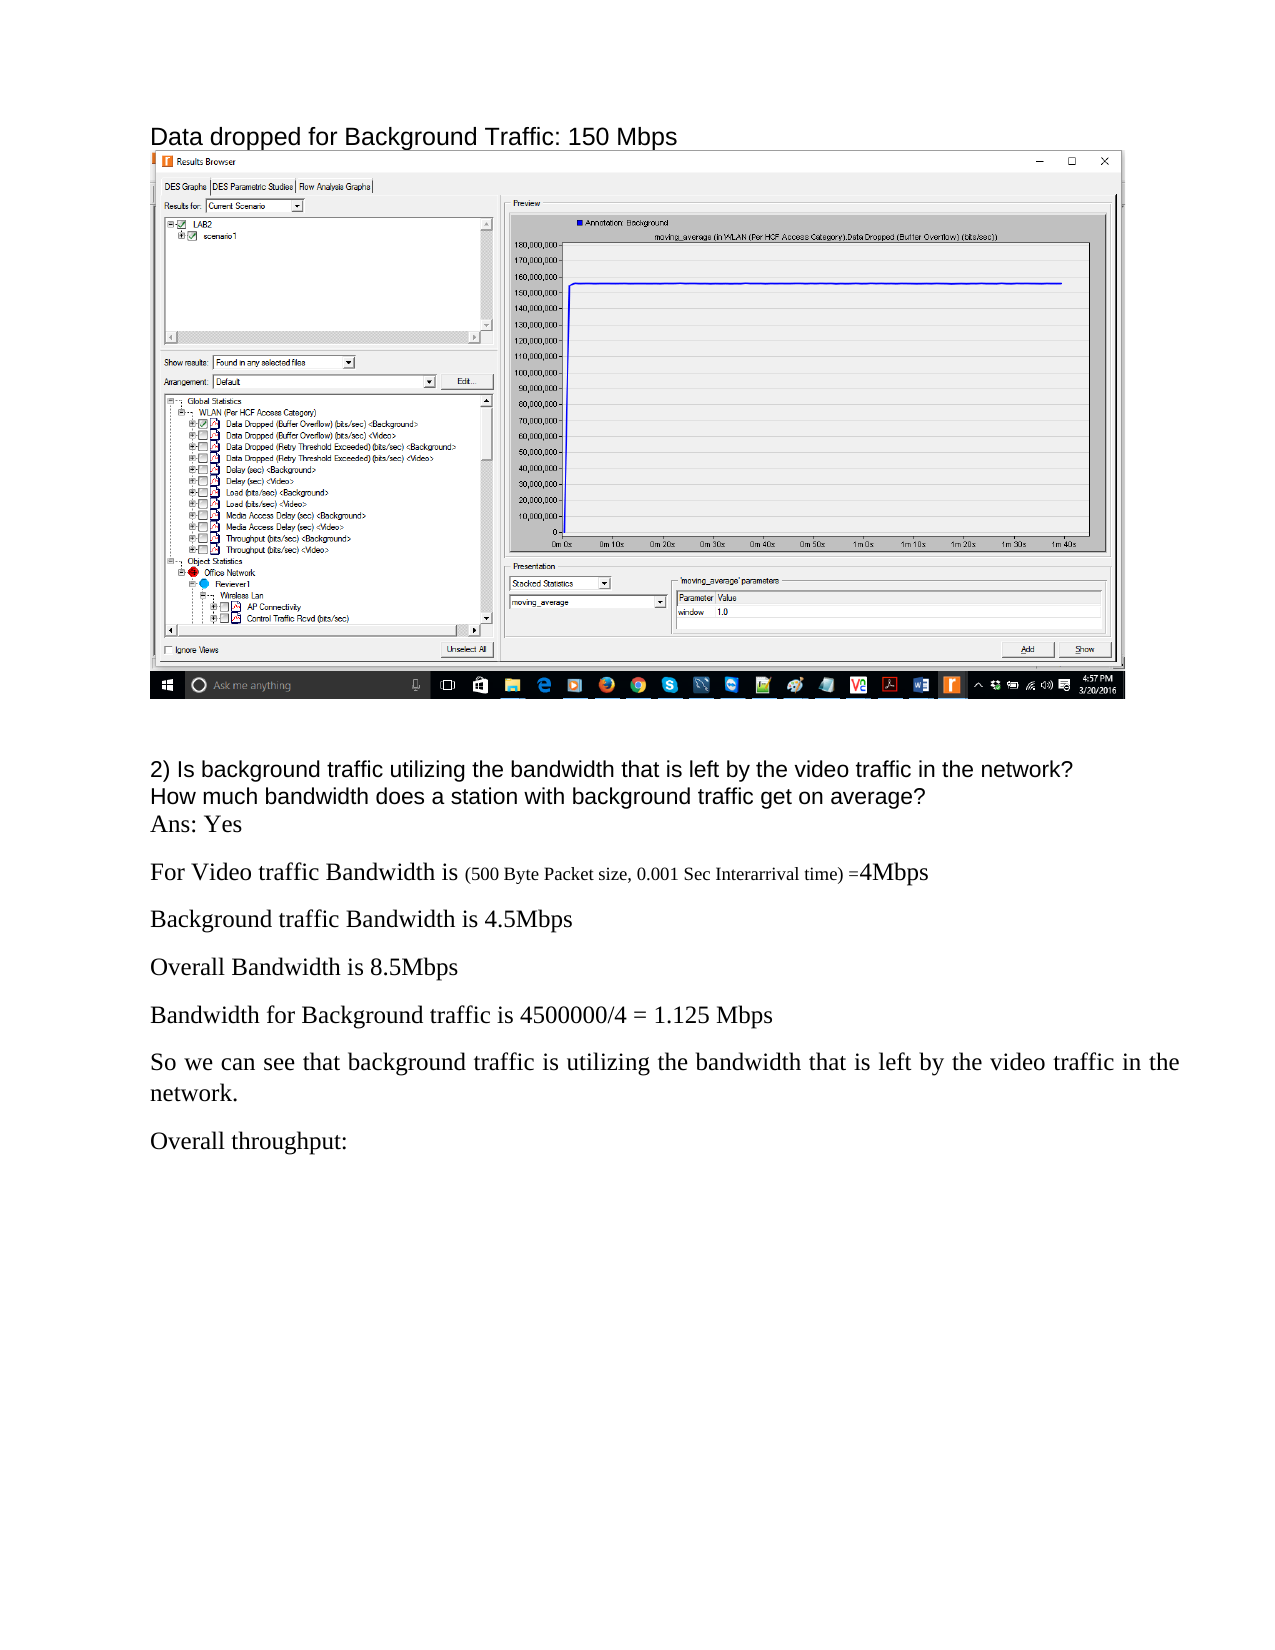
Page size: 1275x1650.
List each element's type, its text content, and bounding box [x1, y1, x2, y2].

text For Video traffic Bandwidth is (500 Byte Packet size, 0.001 Sec Interarrival time) =4Mbps [150, 857, 1125, 885]
text Background traffic Bandwidth is 4.5Mbps [150, 904, 1125, 933]
text Ans: Yes [150, 809, 1125, 838]
text 2) Is background traffic utilizing the bandwidth that is left by the video traffic in the network? How much bandwidth does a station with background traffic get on average? [150, 756, 1125, 809]
text Bandwidth for Background traffic is 4500000/4 = 1.125 Mbps [150, 1000, 1125, 1028]
text Overall Bandwidth is 8.5Mbps [150, 952, 1125, 981]
text So we can see that background traffic is utilizing the bandwidth that is left by the video traffic in the network. [150, 1047, 1181, 1107]
text Data dropped for Background Traffic: 150 Mbps [150, 122, 1125, 150]
text Overall throughput: [150, 1126, 1125, 1155]
picture [150, 150, 1125, 699]
